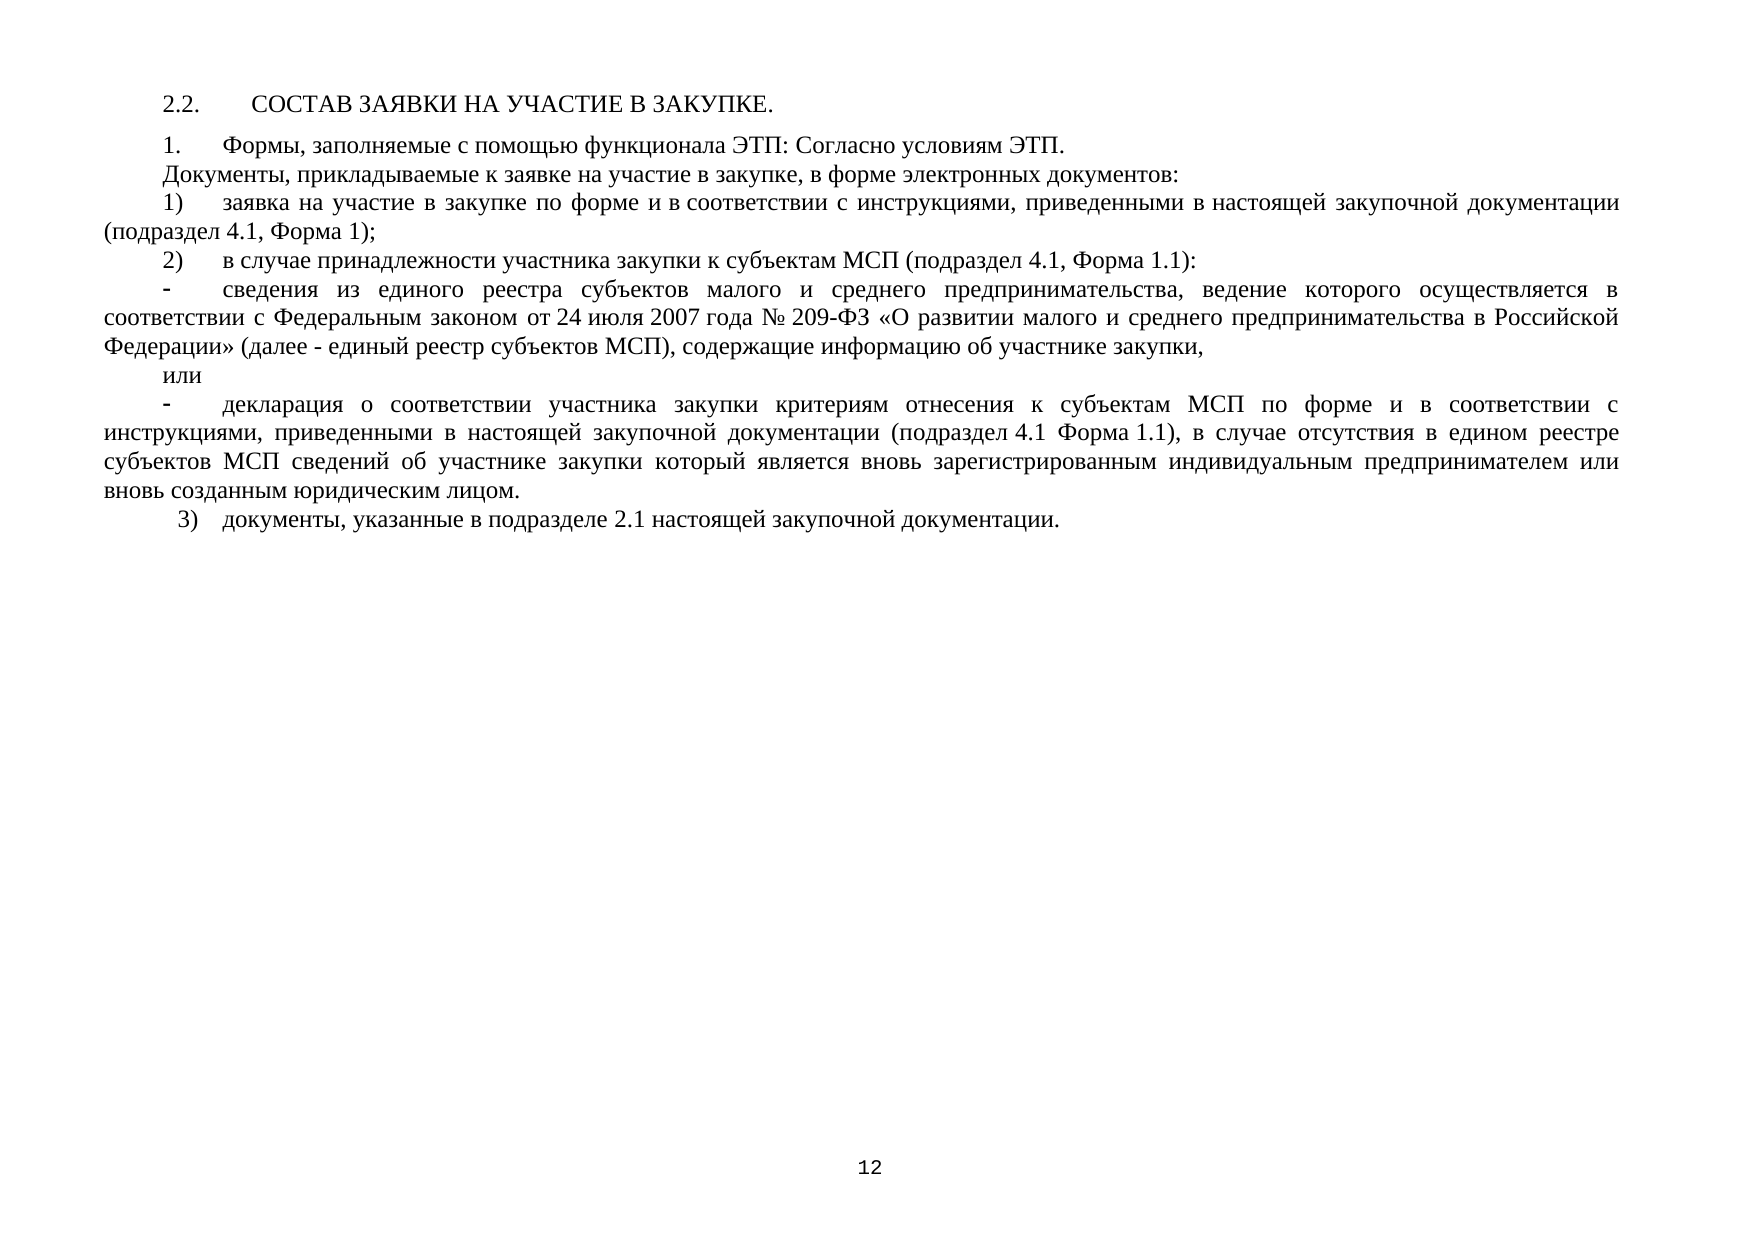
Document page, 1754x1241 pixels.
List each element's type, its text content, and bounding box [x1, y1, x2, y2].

text Документы, прикладываемые к заявке на участие в закупке, в форме электронных документов: [162, 159, 1620, 187]
text или [103, 360, 1620, 389]
list сведения из единого реестра субъектов малого и среднего предпринимательства, ведение которого осуществляется в соответствии с Федеральным законом от 24 июля 2007 года № 209-ФЗ «О развитии малого и среднего предпринимательства в Российской Федерации» (далее - единый реестр субъектов МСП), содержащие информацию об участнике закупки, [103, 274, 1620, 360]
list заявка на участие в закупке по форме и в соответствии с инструкциями, приведенными в настоящей закупочной документации (подраздел 4.1, Форма 1); [103, 187, 1620, 245]
list Формы, заполняемые с помощью функционала ЭТП: Согласно условиям ЭТП. [103, 130, 1620, 159]
subtitle СОСТАВ ЗАЯВКИ НА УЧАСТИЕ В ЗАКУПКЕ. [103, 89, 1636, 117]
list документы, указанные в подразделе 2.1 настоящей закупочной документации. [103, 504, 1620, 532]
list в случае принадлежности участника закупки к субъектам МСП (подраздел 4.1, Форма 1.1): [103, 245, 1620, 274]
list декларация о соответствии участника закупки критериям отнесения к субъектам МСП по форме и в соответствии с инструкциями, приведенными в настоящей закупочной документации (подраздел 4.1 Форма 1.1), в случае отсутствия в едином реестре субъектов МСП сведений об участнике закупки который является вновь зарегистрированным индивидуальным предпринимателем или вновь созданным юридическим лицом. [103, 389, 1620, 504]
